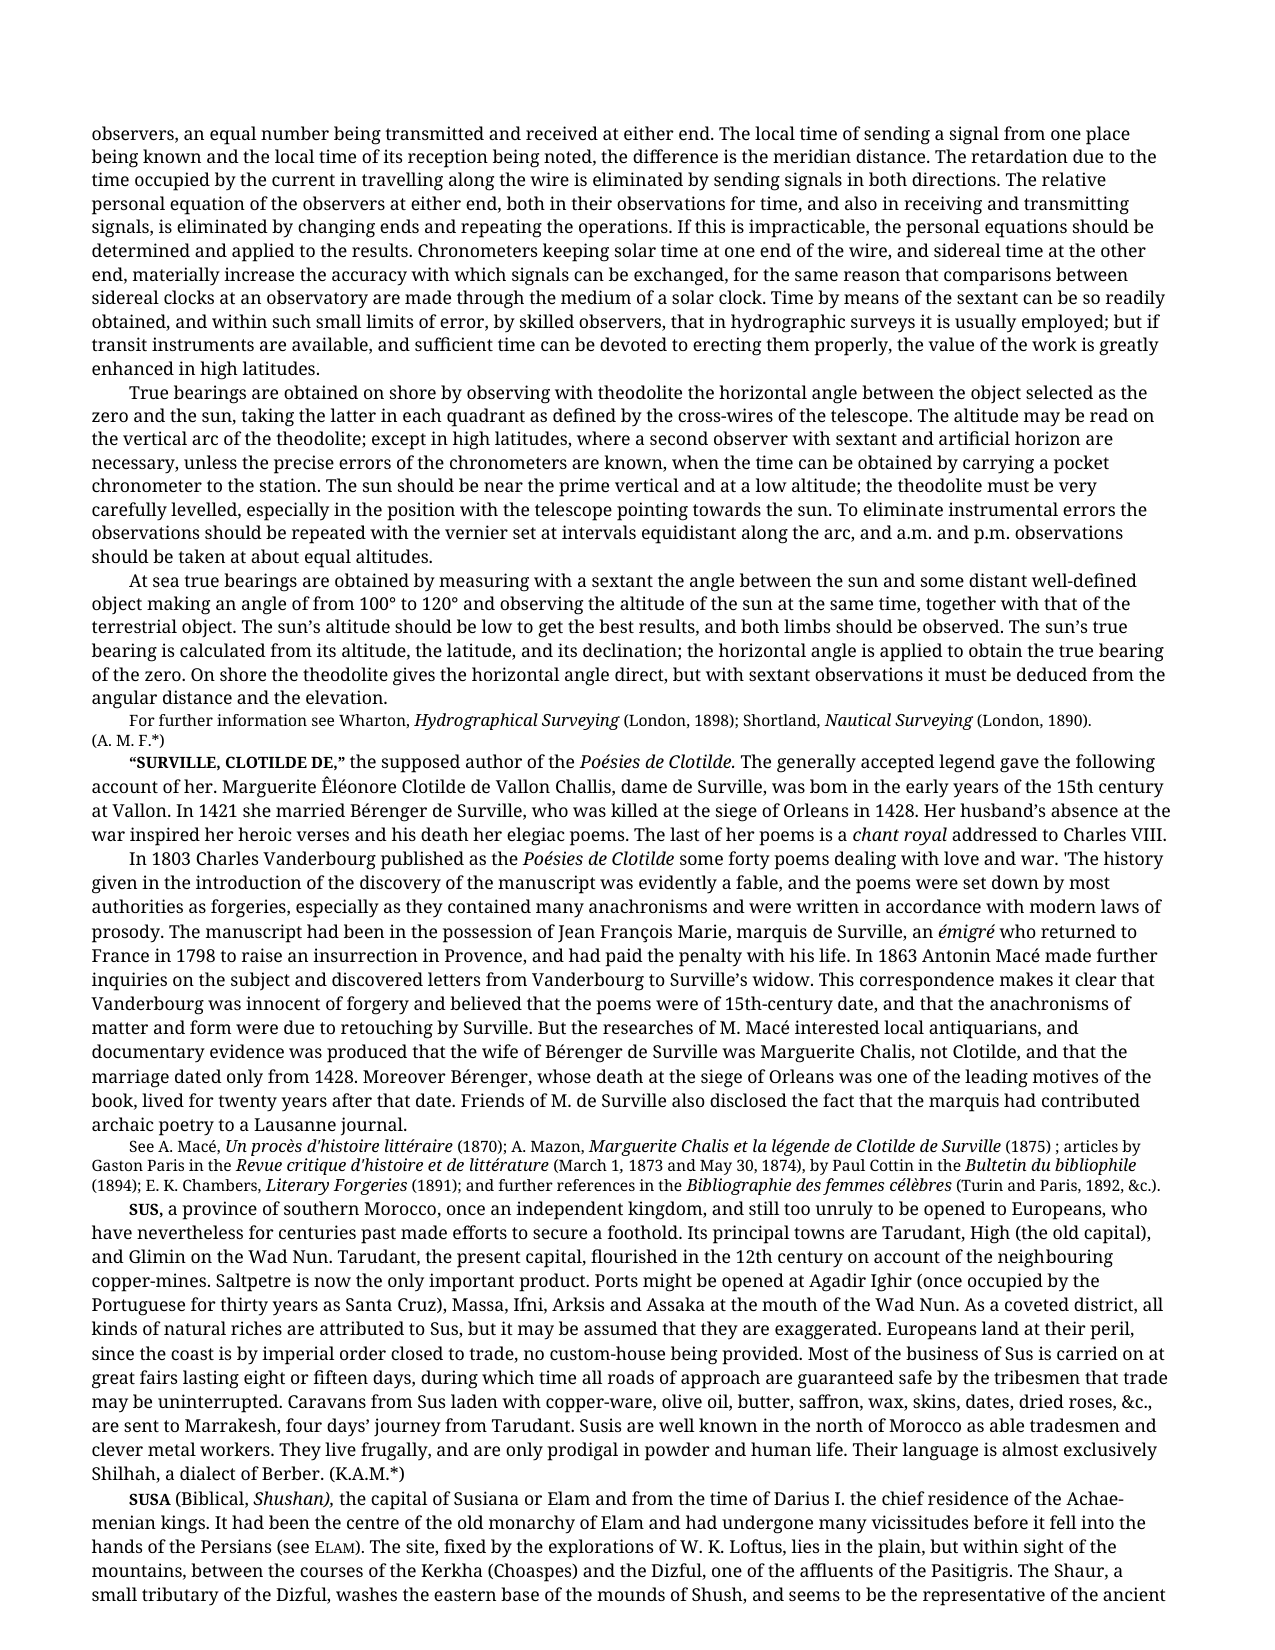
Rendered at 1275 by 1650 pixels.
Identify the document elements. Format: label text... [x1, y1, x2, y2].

text See A. Macé, Un procès d'histoire littéraire (1870); A. Mazon, Marguerite Chalis et la légende de Clotilde de Surville (1875) ; articles by Gaston Paris in the Revue critique d'histoire et de littérature (March 1, 1873 and May 30, 1874), by Paul Cottin in the Bultetin du bibliophile (1894); E. K. Chambers, Literary Forgeries (1891); and further references in the Bibliographie des femmes célèbres (Turin and Paris, 1892, &c.). [91, 1137, 1172, 1196]
text (A. Μ. F.*) [91, 731, 1172, 750]
text True bearings are obtained on shore by observing with theodolite the horizontal angle between the object selected as the zero and the sun, taking the latter in each quadrant as defined by the cross-wires of the telescope. The altitude may be read on the vertical arc of the theodolite; except in high latitudes, where a second observer with sextant and artificial horizon are necessary, unless the precise errors of the chronometers are known, when the time can be obtained by carrying a pocket chronometer to the station. The sun should be near the prime vertical and at a low altitude; the theodolite must be very carefully levelled, especially in the position with the telescope pointing towards the sun. To eliminate instrumental errors the observations should be repeated with the vernier set at intervals equidistant along the arc, and a.m. and p.m. observations should be taken at about equal altitudes. [91, 380, 1172, 568]
text For further information see Wharton, Hydrographical Surveying (London, 1898); Shortland, Nautical Surveying (London, 1890). [91, 710, 1172, 731]
text At sea true bearings are obtained by measuring with a sextant the angle between the sun and some distant well-defined object making an angle of from 100° to 120° and observing the altitude of the sun at the same time, together with that of the terrestrial object. The sun’s altitude should be low to get the best results, and both limbs should be observed. The sun’s true bearing is calculated from its altitude, the latitude, and its declination; the horizontal angle is applied to obtain the true bearing of the zero. On shore the theodolite gives the horizontal angle direct, but with sextant observations it must be deduced from the angular distance and the elevation. [91, 568, 1172, 710]
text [91, 1486, 1172, 1607]
text In 1803 Charles Vanderbourg published as the Poésies de Clotilde some forty poems dealing with love and war. 'The history given in the introduction of the discovery of the manuscript was evidently a fable, and the poems were set down by most authorities as forgeries, especially as they contained many anachronisms and were written in accordance with modern laws of prosody. The manuscript had been in the possession of Jean François Marie, marquis de Surville, an émigré who returned to France in 1798 to raise an insurrection in Provence, and had paid the penalty with his life. In 1863 Antonin Macé made further inquiries on the subject and discovered letters from Vanderbourg to Surville’s widow. This correspondence makes it clear that Vanderbourg was innocent of forgery and believed that the poems were of 15th-century date, and that the anachronisms of matter and form were due to retouching by Surville. But the researches of Μ. Macé interested local antiquarians, and documentary evidence was produced that the wife of Bérenger de Surville was Marguerite Chalis, not Clotilde, and that the marriage dated only from 1428. Moreover Bérenger, whose death at the siege of Orleans was one of the leading motives of the book, lived for twenty years after that date. Friends of Μ. de Surville also disclosed the fact that the marquis had contributed archaic poetry to a Lausanne journal. [91, 847, 1172, 1137]
text SUS, a province of southern Morocco, once an independent kingdom, and still too unruly to be opened to Europeans, who have nevertheless for centuries past made efforts to secure a foothold. Its principal towns are Tarudant, High (the old capital), and Glimin on the Wad Nun. Tarudant, the present capital, flourished in the 12th century on account of the neighbouring copper-mines. Saltpetre is now the only important product. Ports might be opened at Agadir Ighir (once occupied by the Portuguese for thirty years as Santa Cruz), Massa, Ifni, Arksis and Assaka at the mouth of the Wad Nun. As a coveted district, all kinds of natural riches are attributed to Sus, but it may be assumed that they are exaggerated. Europeans land at their peril, since the coast is by imperial order closed to trade, no custom-house being provided. Most of the business of Sus is carried on at great fairs lasting eight or fifteen days, during which time all roads of approach are guaranteed safe by the tribesmen that trade may be uninterrupted. Caravans from Sus laden with copper-ware, olive oil, butter, saffron, wax, skins, dates, dried roses, &c., are sent to Marrakesh, four days’ journey from Tarudant. Susis are well known in the north of Morocco as able tradesmen and clever metal workers. They live frugally, and are only prodigal in powder and human life. Their language is almost exclusively Shilhah, a dialect of Berber. (K.A.M.*) [91, 1196, 1172, 1486]
text “SURVILLE, CLOTILDE DE,” the supposed author of the Poésies de Clotilde. The generally accepted legend gave the following account of her. Marguerite Êléonore Clotilde de Vallon Challis, dame de Surville, was bom in the early years of the 15th century at Vallon. In 1421 she married Bérenger de Surville, who was killed at the siege of Orleans in 1428. Her husband’s absence at the war inspired her heroic verses and his death her elegiac poems. The last of her poems is a chant royal addressed to Charles VIII. [91, 750, 1172, 847]
text observers, an equal number being transmitted and received at either end. The local time of sending a signal from one place being known and the local time of its reception being noted, the difference is the meridian distance. The retardation due to the time occupied by the current in travelling along the wire is eliminated by sending signals in both directions. The relative personal equation of the observers at either end, both in their observations for time, and also in receiving and transmitting signals, is eliminated by changing ends and repeating the operations. If this is impracticable, the personal equations should be determined and applied to the results. Chronometers keeping solar time at one end of the wire, and sidereal time at the other end, materially increase the accuracy with which signals can be exchanged, for the same reason that comparisons between sidereal clocks at an observatory are made through the medium of a solar clock. Time by means of the sextant can be so readily obtained, and within such small limits of error, by skilled observers, that in hydrographic surveys it is usually employed; but if transit instruments are available, and sufficient time can be devoted to erecting them properly, the value of the work is greatly enhanced in high latitudes. [91, 121, 1172, 380]
